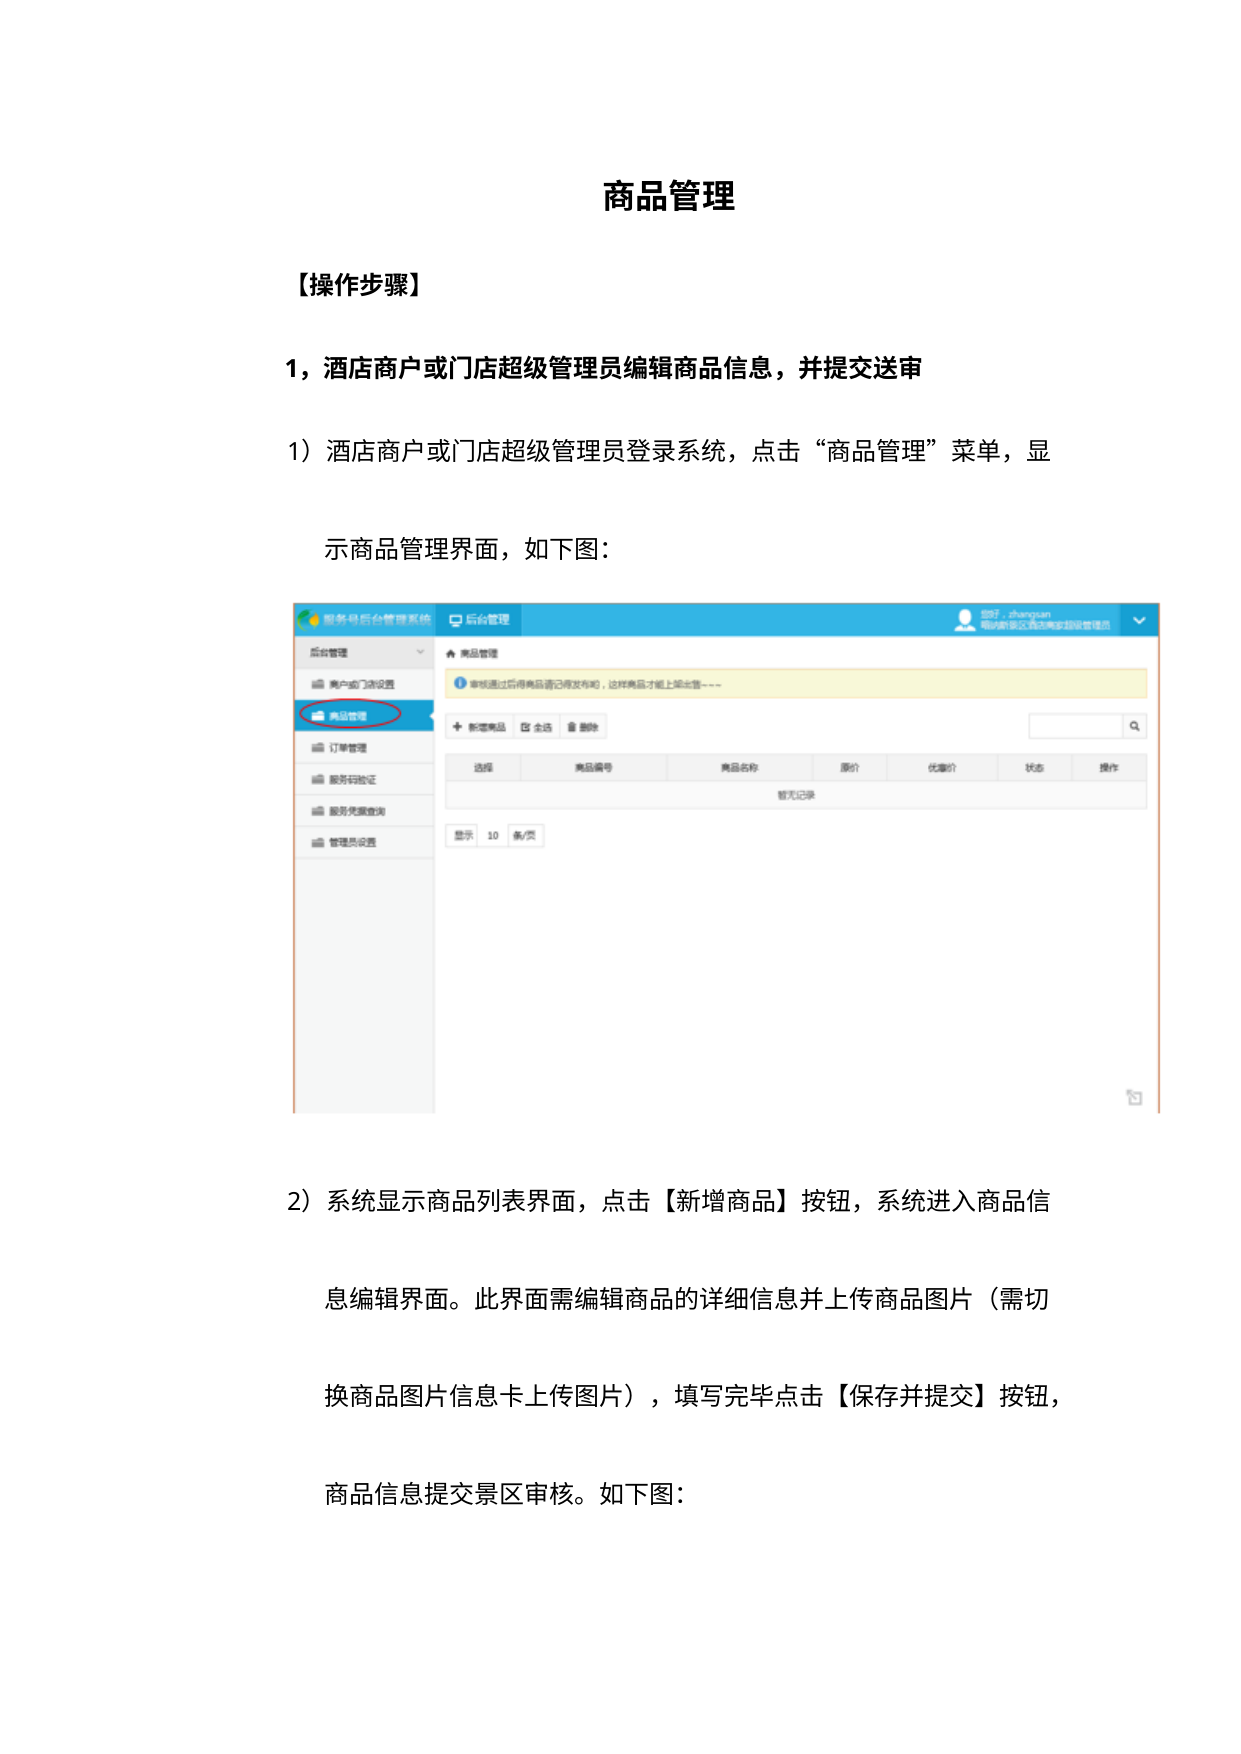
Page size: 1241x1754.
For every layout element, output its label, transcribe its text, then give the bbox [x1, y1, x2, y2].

text 1）酒店商户或门店超级管理员登录系统，点击“商品管理”菜单，显示商品管理界面，如下图： [287, 417, 1053, 580]
picture [284, 597, 1168, 1123]
text 2）系统显示商品列表界面，点击【新增商品】按钮，系统进入商品信息编辑界面。此界面需编辑商品的详细信息并上传商品图片（需切换商品图片信息卡上传图片），填写完毕点击【保存并提交】按钮，商品信息提交景区审核。如下图： [287, 1167, 1053, 1525]
text 1，酒店商户或门店超级管理员编辑商品信息，并提交送审 [284, 334, 1053, 399]
text 【操作步骤】 [284, 251, 1053, 316]
text 商品管理 [284, 162, 1053, 227]
